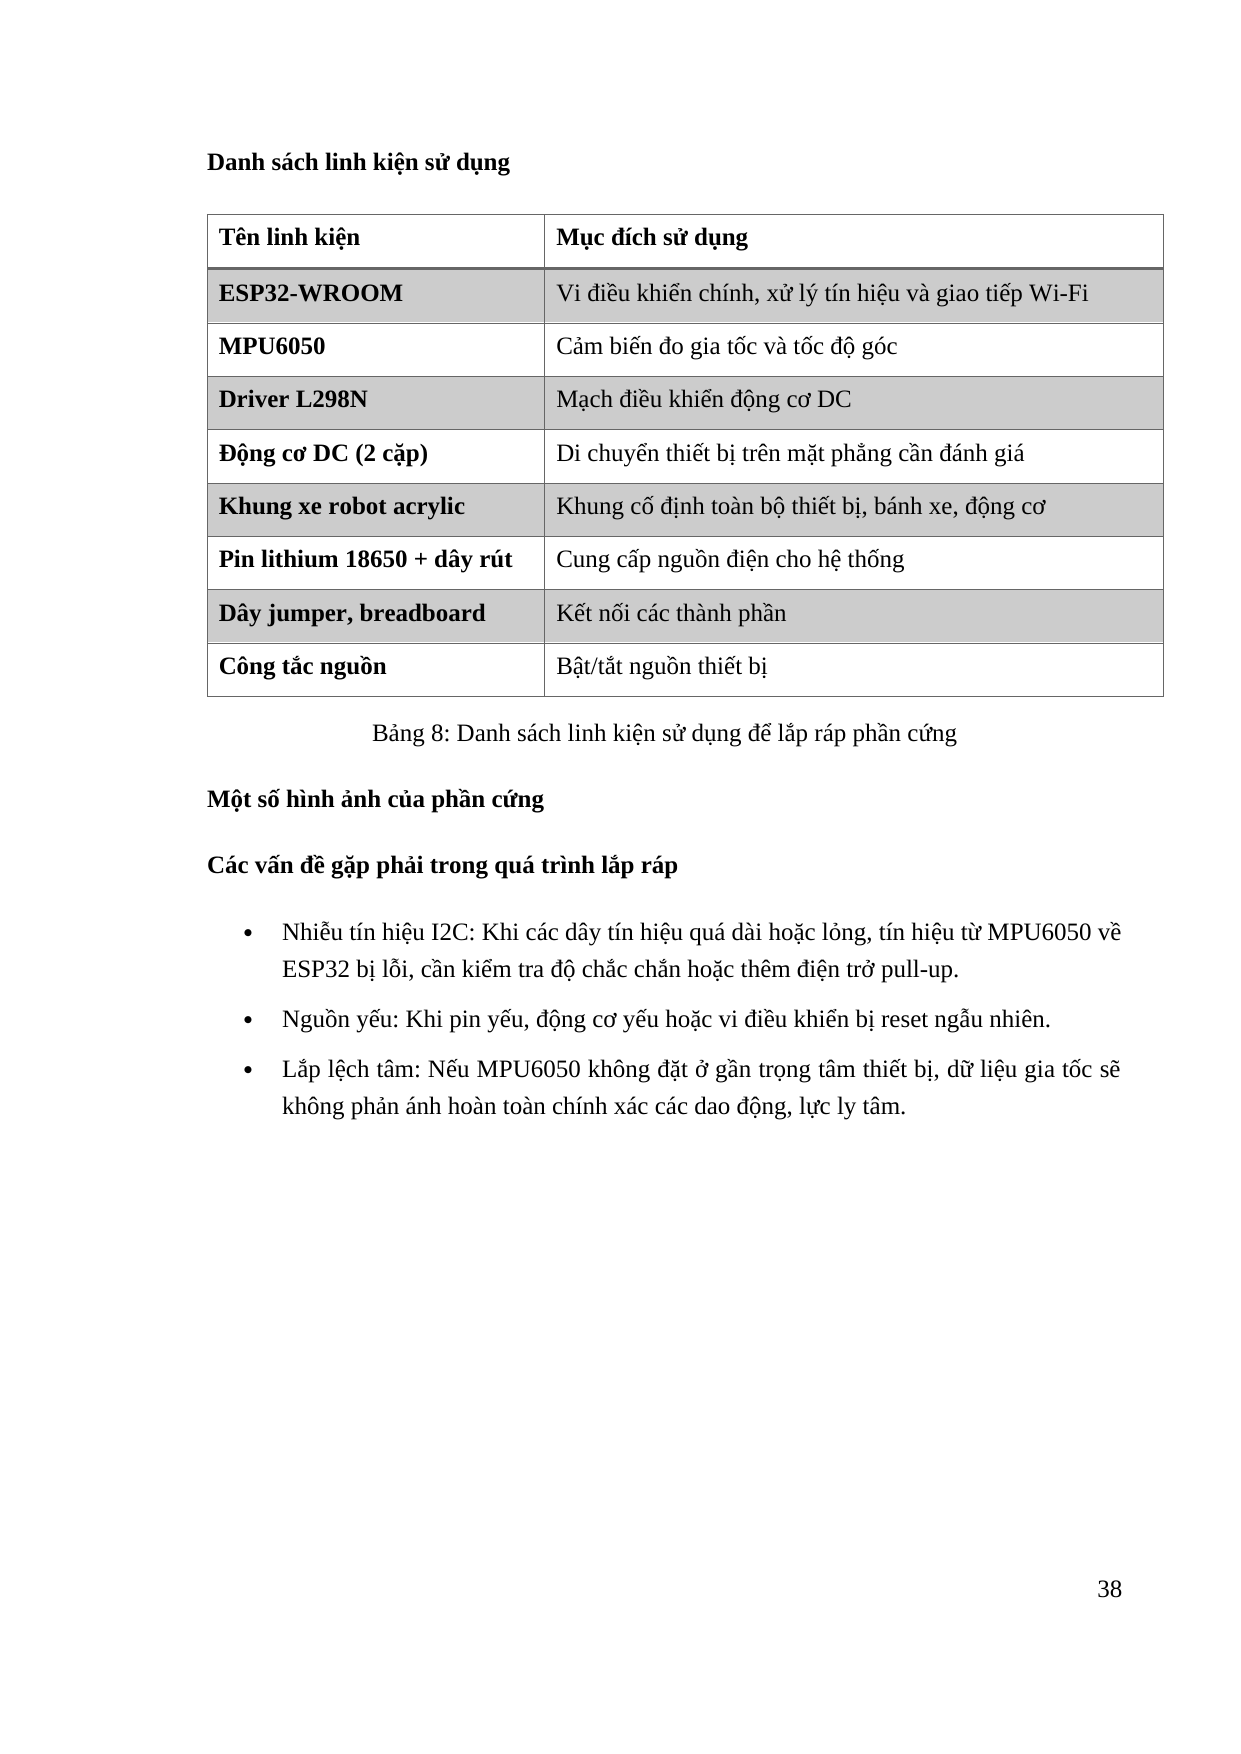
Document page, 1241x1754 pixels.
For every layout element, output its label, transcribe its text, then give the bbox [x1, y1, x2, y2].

table_cell Khung xe robot acrylic [208, 484, 544, 536]
table_cell Cung cấp nguồn điện cho hệ thống [545, 537, 1163, 589]
table_header Tên linh kiện [208, 215, 544, 267]
table_cell Vi điều khiển chính, xử lý tín hiệu và giao tiếp Wi-Fi [545, 270, 1163, 322]
text Các vấn đề gặp phải trong quá trình lắp ráp [207, 851, 1122, 879]
table_header Mục đích sử dụng [545, 215, 1163, 267]
table_cell Cảm biến đo gia tốc và tốc độ góc [545, 324, 1163, 376]
list Nhiễu tín hiệu I2C: Khi các dây tín hiệu quá dài hoặc lỏng, tín hiệu từ MPU6050 về ESP32 bị lỗi, cần kiểm tra độ chắc chắn hoặc thêm điện trở pull-up. [244, 917, 1122, 983]
text Bảng 8: Danh sách linh kiện sử dụng để lắp ráp phần cứng [207, 718, 1122, 746]
table_cell Driver L298N [208, 377, 544, 429]
list Lắp lệch tâm: Nếu MPU6050 không đặt ở gần trọng tâm thiết bị, dữ liệu gia tốc sẽ không phản ánh hoàn toàn chính xác các dao động, lực ly tâm. [244, 1054, 1122, 1120]
table_cell Mạch điều khiển động cơ DC [545, 377, 1163, 429]
table_cell Di chuyển thiết bị trên mặt phẳng cần đánh giá [545, 430, 1163, 482]
table_cell Dây jumper, breadboard [208, 590, 544, 642]
table_cell Khung cố định toàn bộ thiết bị, bánh xe, động cơ [545, 484, 1163, 536]
table_cell Bật/tắt nguồn thiết bị [545, 644, 1163, 696]
table_cell Pin lithium 18650 + dây rút [208, 537, 544, 589]
table_cell Động cơ DC (2 cặp) [208, 430, 544, 482]
table_cell Kết nối các thành phần [545, 590, 1163, 642]
list Nguồn yếu: Khi pin yếu, động cơ yếu hoặc vi điều khiển bị reset ngẫu nhiên. [244, 1004, 1122, 1033]
table_cell ESP32-WROOM [208, 270, 544, 322]
table_cell MPU6050 [208, 324, 544, 376]
table_cell Công tắc nguồn [208, 644, 544, 696]
text Danh sách linh kiện sử dụng [207, 147, 1122, 176]
text Một số hình ảnh của phần cứng [207, 784, 1122, 813]
